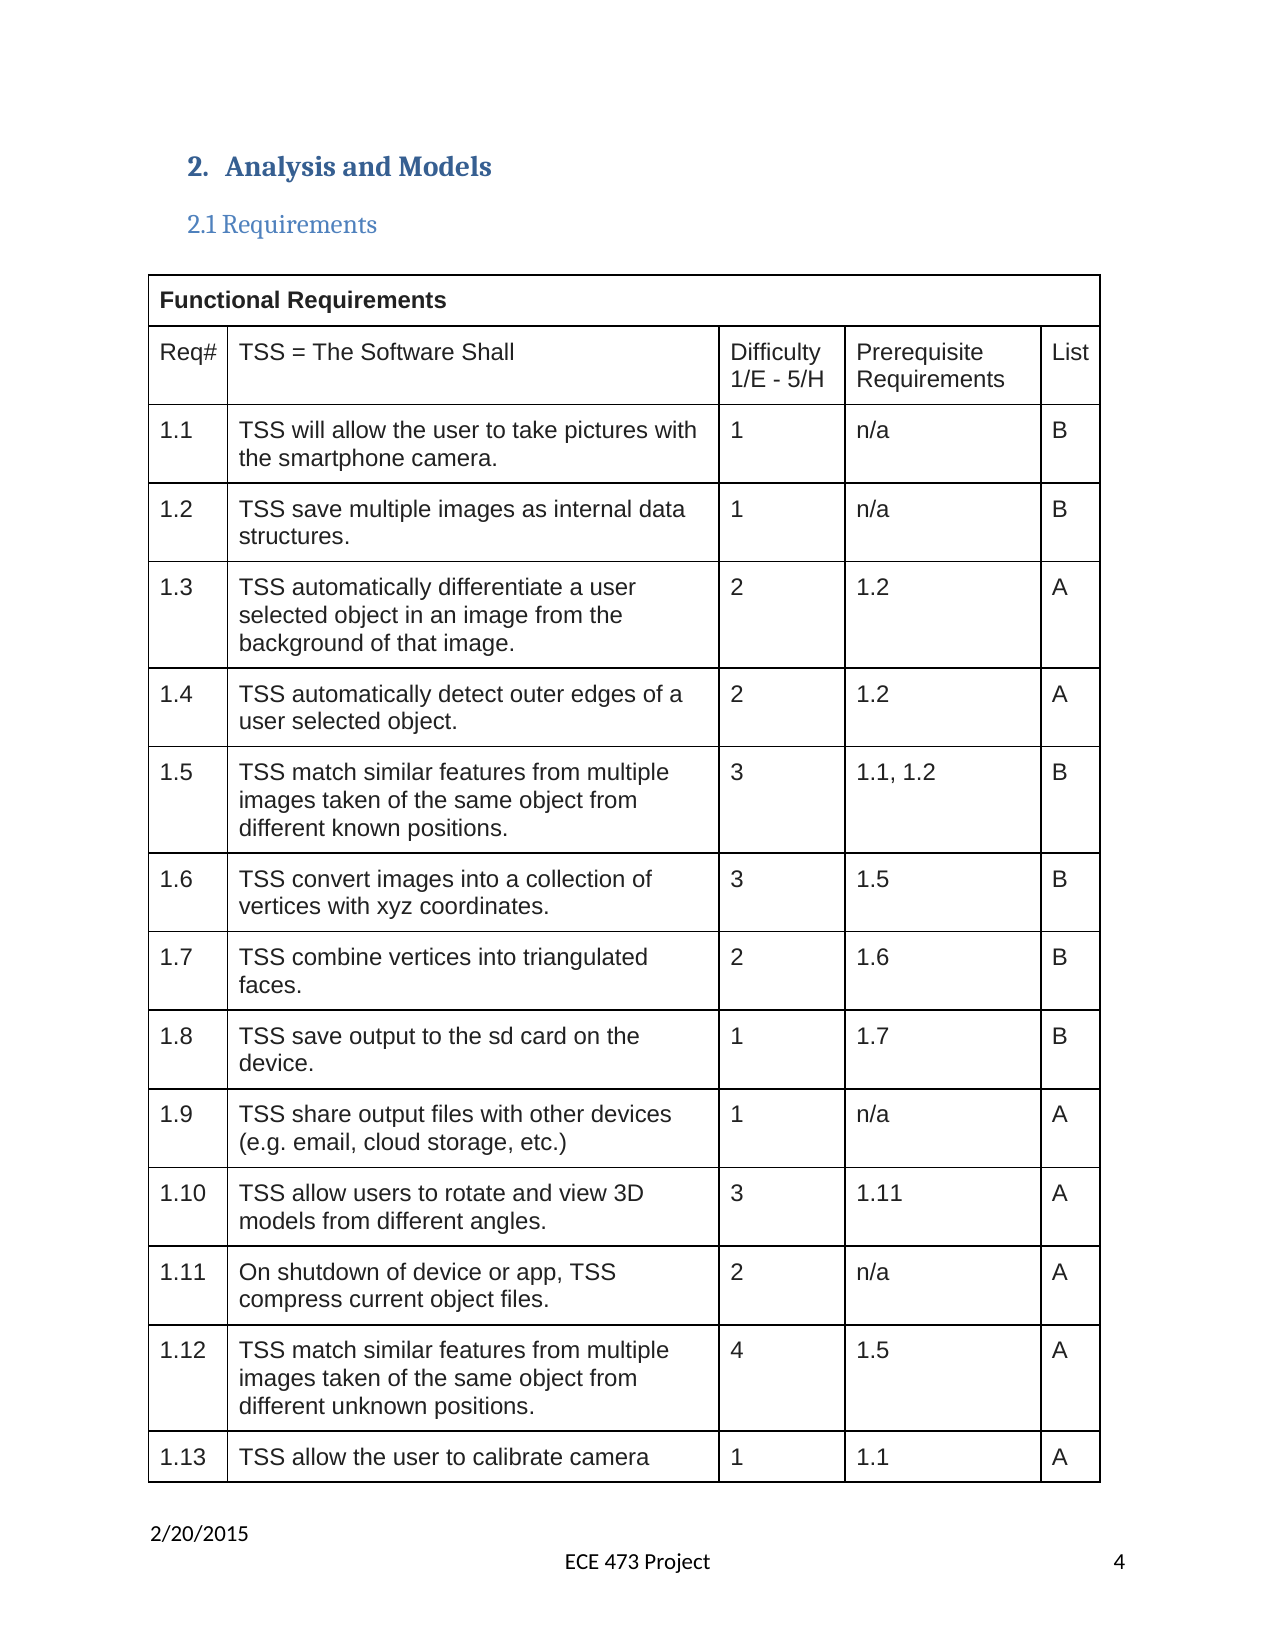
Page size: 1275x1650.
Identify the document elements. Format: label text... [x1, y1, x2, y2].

table_cell 3 [720, 747, 844, 852]
table_cell 1.6 [149, 854, 227, 931]
table_cell B [1042, 747, 1099, 852]
subtitle 2.1 Requirements [150, 209, 1125, 241]
table_cell 1.8 [149, 1011, 227, 1088]
table_cell 1.1 [149, 405, 227, 482]
table_cell A [1042, 1168, 1099, 1245]
table_cell 3 [720, 1168, 844, 1245]
table_cell 1.1, 1.2 [846, 747, 1040, 852]
table_cell List [1042, 327, 1099, 403]
table_cell TSS will allow the user to take pictures with the smartphone camera. [228, 405, 718, 482]
table_cell B [1042, 484, 1099, 561]
table_cell On shutdown of device or app, TSS compress current object files. [228, 1247, 718, 1324]
table_cell Req# [149, 327, 227, 403]
table_cell 1.7 [846, 1011, 1040, 1088]
table_cell A [1042, 1326, 1099, 1430]
table_cell 1.11 [846, 1168, 1040, 1245]
table_cell Difficulty 1/E - 5/H [720, 327, 844, 403]
table_cell B [1042, 405, 1099, 482]
table_cell 1.2 [846, 669, 1040, 746]
table_cell TSS match similar features from multiple images taken of the same object from different known positions. [228, 747, 718, 852]
table_cell 1.12 [149, 1326, 227, 1430]
table_cell 2 [720, 932, 844, 1009]
table_cell TSS allow users to rotate and view 3D models from different angles. [228, 1168, 718, 1245]
table_cell B [1042, 932, 1099, 1009]
table_cell 1.11 [149, 1247, 227, 1324]
table_cell n/a [846, 1247, 1040, 1324]
table_cell 2 [720, 1247, 844, 1324]
table_cell B [1042, 1011, 1099, 1088]
table_cell A [1042, 1090, 1099, 1167]
table_cell 1.13 [149, 1432, 227, 1481]
table_cell 1.2 [846, 562, 1040, 667]
table_cell 1.6 [846, 932, 1040, 1009]
table_header Functional Requirements [149, 276, 1099, 325]
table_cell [228, 1432, 718, 1481]
table_cell A [1042, 669, 1099, 746]
table_cell A [1042, 562, 1099, 667]
table_cell 4 [720, 1326, 844, 1430]
table_cell 2 [720, 669, 844, 746]
table_cell 1.5 [149, 747, 227, 852]
table_cell 1.7 [149, 932, 227, 1009]
table_cell 1 [720, 484, 844, 561]
table_cell 1 [720, 405, 844, 482]
table_cell 1.9 [149, 1090, 227, 1167]
table_cell 1.5 [846, 854, 1040, 931]
table_cell 1 [720, 1090, 844, 1167]
table_cell Prerequisite Requirements [846, 327, 1040, 403]
table_cell 1.4 [149, 669, 227, 746]
table_cell B [1042, 854, 1099, 931]
table_cell TSS = The Software Shall [228, 327, 718, 403]
table_cell n/a [846, 484, 1040, 561]
table_cell 2 [720, 562, 844, 667]
table_cell 1.2 [149, 484, 227, 561]
subtitle Analysis and Models [187, 150, 1125, 183]
table_cell n/a [846, 405, 1040, 482]
table_cell 1.1 [846, 1432, 1040, 1481]
table_cell TSS save output to the sd card on the device. [228, 1011, 718, 1088]
table_cell TSS automatically detect outer edges of a user selected object. [228, 669, 718, 746]
table_cell TSS save multiple images as internal data structures. [228, 484, 718, 561]
table_cell 1.10 [149, 1168, 227, 1245]
table_cell TSS automatically differentiate a user selected object in an image from the background of that image. [228, 562, 718, 667]
table_cell TSS combine vertices into triangulated faces. [228, 932, 718, 1009]
table_cell 1.3 [149, 562, 227, 667]
table_cell 1.5 [846, 1326, 1040, 1430]
table_cell 1 [720, 1011, 844, 1088]
table_cell TSS convert images into a collection of vertices with xyz coordinates. [228, 854, 718, 931]
table_cell 3 [720, 854, 844, 931]
table_cell n/a [846, 1090, 1040, 1167]
table_cell TSS match similar features from multiple images taken of the same object from different unknown positions. [228, 1326, 718, 1430]
table_cell A [1042, 1432, 1099, 1481]
table_cell 1 [720, 1432, 844, 1481]
table_cell A [1042, 1247, 1099, 1324]
table_cell TSS share output files with other devices (e.g. email, cloud storage, etc.) [228, 1090, 718, 1167]
